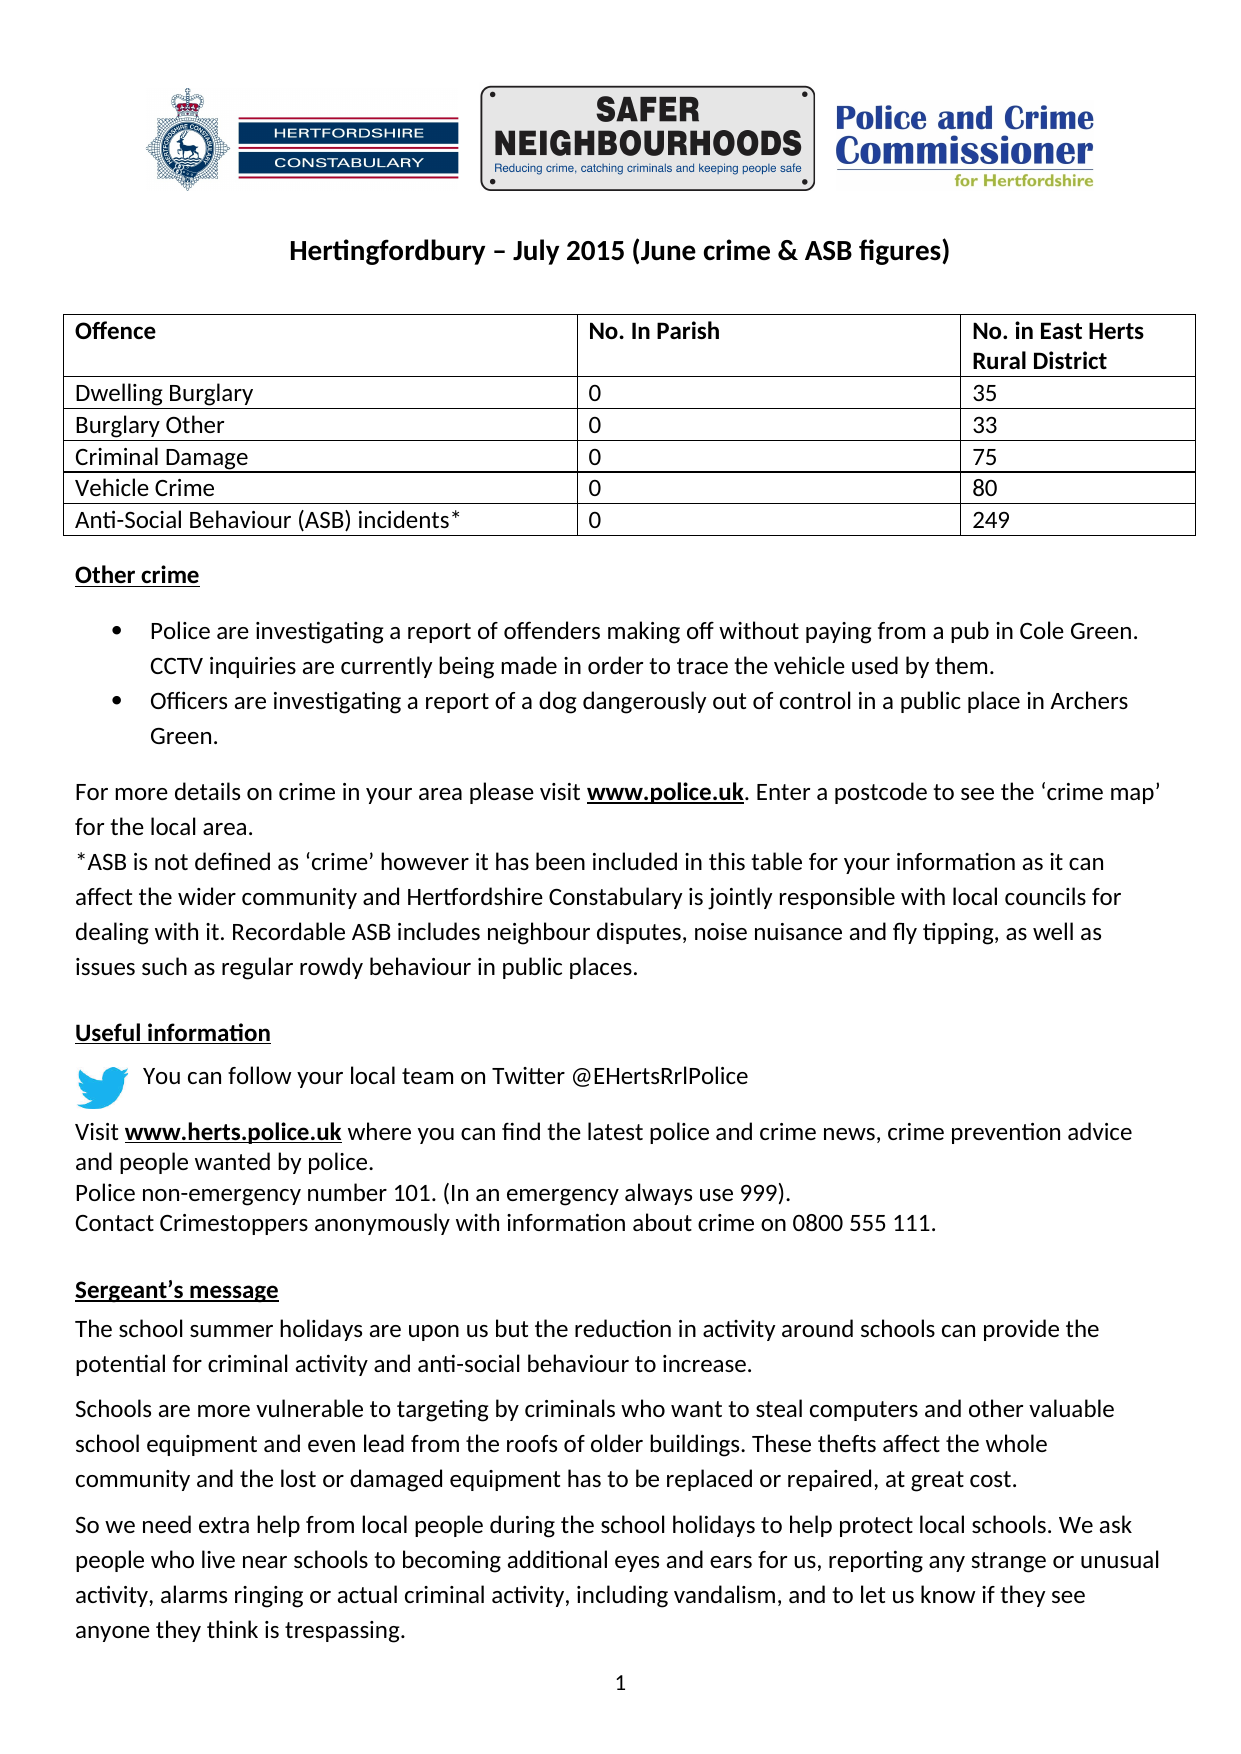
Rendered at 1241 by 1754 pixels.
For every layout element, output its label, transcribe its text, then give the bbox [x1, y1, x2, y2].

text You can follow your local team on Twitter @EHertsRrlPolice [75, 1060, 1165, 1090]
text The school summer holidays are upon us but the reduction in activity around schools can provide the potential for criminal activity and anti-social behaviour to increase. [75, 1313, 1165, 1378]
table_cell Criminal Damage [64, 441, 577, 471]
table_cell 35 [961, 377, 1195, 408]
text Other crime [75, 559, 1165, 590]
picture [76, 1067, 129, 1109]
list Officers are investigating a report of a dog dangerously out of control in a public place in Archers Green. [112, 685, 1165, 751]
table_cell 0 [578, 409, 960, 439]
table_cell 75 [961, 441, 1195, 471]
table_header No. In Parish [578, 315, 960, 376]
table_cell Anti-Social Behaviour (ASB) incidents* [64, 504, 577, 535]
text Contact Crimestoppers anonymously with information about crime on 0800 555 111. [75, 1207, 1165, 1238]
table_cell 33 [961, 409, 1195, 439]
picture [145, 88, 459, 191]
text Police non-emergency number 101. (In an emergency always use 999). [75, 1177, 1165, 1207]
table_cell 0 [578, 441, 960, 471]
text Useful information [75, 1017, 1165, 1047]
list Police are investigating a report of offenders making off without paying from a pub in Cole Green. CCTV inquiries are currently being made in order to trace the vehicle used by them. [112, 615, 1165, 681]
table_cell Burglary Other [64, 409, 577, 439]
table_cell 0 [578, 504, 960, 535]
text For more details on crime in your area please visit www.police.uk. Enter a postcode to see the ‘crime map’ for the local area. [75, 776, 1165, 842]
table_cell 0 [578, 473, 960, 503]
text Schools are more vulnerable to targeting by criminals who want to steal computers and other valuable school equipment and even lead from the roofs of older buildings. These thefts affect the whole community and the lost or damaged equipment has to be replaced or repaired, at great cost. [75, 1393, 1165, 1494]
table_cell 249 [961, 504, 1195, 535]
text Sergeant’s message [75, 1274, 1165, 1304]
table_cell 80 [961, 473, 1195, 503]
table_cell Dwelling Burglary [64, 377, 577, 408]
table_cell 0 [578, 377, 960, 408]
table_cell Vehicle Crime [64, 473, 577, 503]
picture [479, 82, 815, 191]
text Hertingfordbury – July 2015 (June crime & ASB figures) [75, 232, 1165, 267]
picture [835, 100, 1095, 191]
text So we need extra help from local people during the school holidays to help protect local schools. We ask people who live near schools to becoming additional eyes and ears for us, reporting any strange or unusual activity, alarms ringing or actual criminal activity, including vandalism, and to let us know if they see anyone they think is trespassing. [75, 1509, 1165, 1644]
table_header Offence [64, 315, 577, 376]
text *ASB is not defined as ‘crime’ however it has been included in this table for your information as it can affect the wider community and Hertfordshire Constabulary is jointly responsible with local councils for dealing with it. Recordable ASB includes neighbour disputes, noise nuisance and fly tipping, as well as issues such as regular rowdy behaviour in public places. [75, 846, 1165, 982]
text Visit www.herts.police.uk where you can find the latest police and crime news, crime prevention advice and people wanted by police. [75, 1116, 1165, 1177]
table_header No. in East Herts Rural District [961, 315, 1195, 376]
